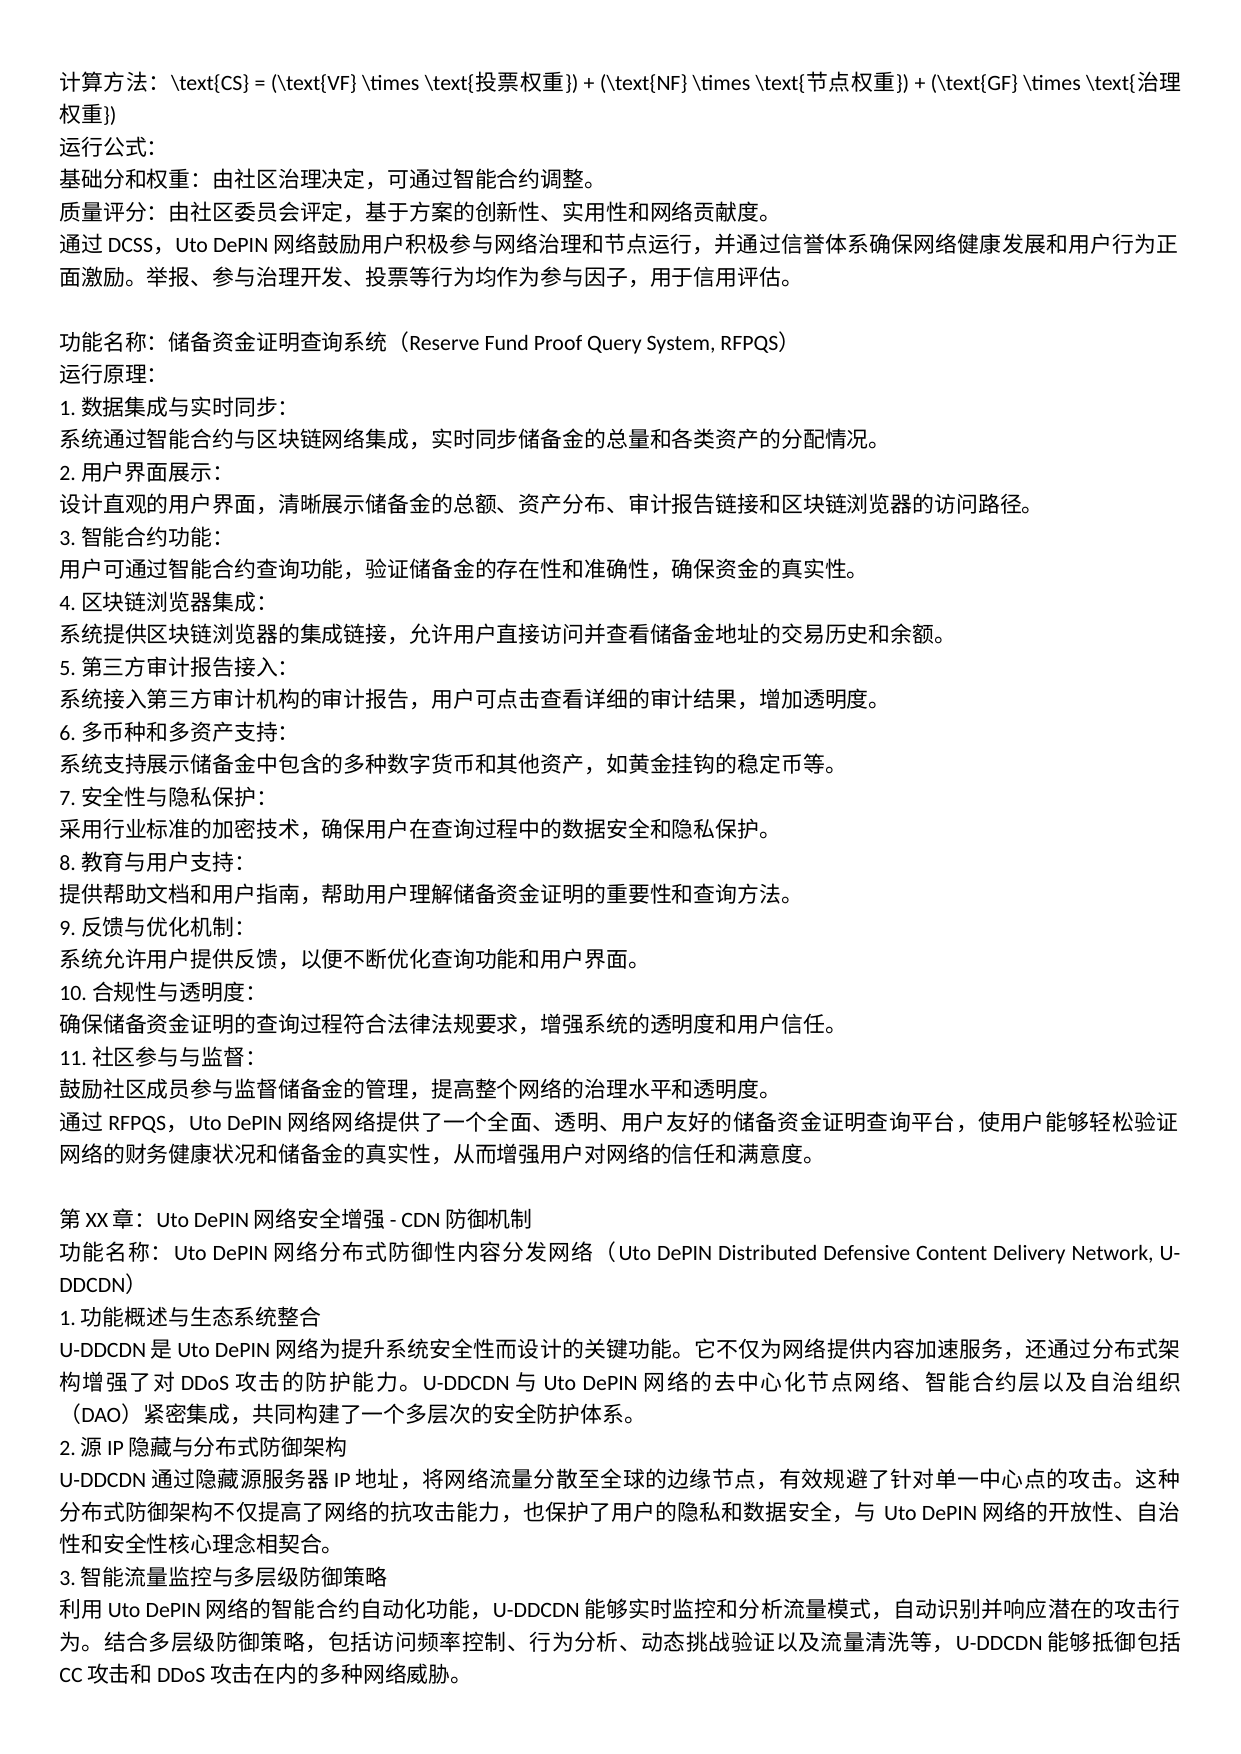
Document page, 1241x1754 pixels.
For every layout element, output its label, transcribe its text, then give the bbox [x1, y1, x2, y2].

text U-DDCDN通过隐藏源服务器IP地址，将网络流量分散至全球的边缘节点，有效规避了针对单一中心点的攻击。这种分布式防御架构不仅提高了网络的抗攻击能力，也保护了用户的隐私和数据安全，与Uto DePIN网络的开放性、自治性和安全性核心理念相契合。 [59, 1462, 1181, 1559]
text 通过DCSS，Uto DePIN网络鼓励用户积极参与网络治理和节点运行，并通过信誉体系确保网络健康发展和用户行为正面激励。举报、参与治理开发、投票等行为均作为参与因子，用于信用评估。 [59, 227, 1181, 292]
text 2. 源IP隐藏与分布式防御架构 [59, 1429, 1181, 1462]
text 计算方法：\text{CS} = (\text{VF} \times \text{投票权重}) + (\text{NF} \times \text{节点权重}) + (\text{GF} \times \text{治理权重}) [59, 64, 1181, 129]
text 6. 多币种和多资产支持： [59, 714, 1181, 747]
text U-DDCDN是Uto DePIN网络为提升系统安全性而设计的关键功能。它不仅为网络提供内容加速服务，还通过分布式架构增强了对DDoS攻击的防护能力。U-DDCDN与Uto DePIN网络的去中心化节点网络、智能合约层以及自治组织（DAO）紧密集成，共同构建了一个多层次的安全防护体系。 [59, 1332, 1181, 1429]
text 基础分和权重：由社区治理决定，可通过智能合约调整。 [59, 162, 1181, 194]
text 系统通过智能合约与区块链网络集成，实时同步储备金的总量和各类资产的分配情况。 [59, 422, 1181, 454]
text 系统支持展示储备金中包含的多种数字货币和其他资产，如黄金挂钩的稳定币等。 [59, 747, 1181, 779]
text 通过RFPQS，Uto DePIN网络网络提供了一个全面、透明、用户友好的储备资金证明查询平台，使用户能够轻松验证网络的财务健康状况和储备金的真实性，从而增强用户对网络的信任和满意度。 [59, 1104, 1181, 1169]
text 9. 反馈与优化机制： [59, 909, 1181, 942]
text 设计直观的用户界面，清晰展示储备金的总额、资产分布、审计报告链接和区块链浏览器的访问路径。 [59, 487, 1181, 519]
text 鼓励社区成员参与监督储备金的管理，提高整个网络的治理水平和透明度。 [59, 1072, 1181, 1104]
text 质量评分：由社区委员会评定，基于方案的创新性、实用性和网络贡献度。 [59, 194, 1181, 227]
text 系统接入第三方审计机构的审计报告，用户可点击查看详细的审计结果，增加透明度。 [59, 682, 1181, 714]
text 运行原理： [59, 357, 1181, 389]
text 系统允许用户提供反馈，以便不断优化查询功能和用户界面。 [59, 942, 1181, 974]
text 11. 社区参与与监督： [59, 1039, 1181, 1072]
text 用户可通过智能合约查询功能，验证储备金的存在性和准确性，确保资金的真实性。 [59, 552, 1181, 584]
text 第XX章：Uto DePIN网络安全增强 - CDN防御机制 [59, 1202, 1181, 1234]
text 功能名称：储备资金证明查询系统（Reserve Fund Proof Query System, RFPQS） [59, 324, 1181, 357]
text 10. 合规性与透明度： [59, 974, 1181, 1007]
text 5. 第三方审计报告接入： [59, 649, 1181, 682]
text 8. 教育与用户支持： [59, 844, 1181, 877]
text 1. 数据集成与实时同步： [59, 389, 1181, 422]
text 3. 智能流量监控与多层级防御策略 [59, 1559, 1181, 1592]
text 运行公式： [59, 129, 1181, 162]
text 4. 区块链浏览器集成： [59, 584, 1181, 617]
text 7. 安全性与隐私保护： [59, 779, 1181, 812]
text 系统提供区块链浏览器的集成链接，允许用户直接访问并查看储备金地址的交易历史和余额。 [59, 617, 1181, 649]
text 2. 用户界面展示： [59, 454, 1181, 487]
text 功能名称：Uto DePIN网络分布式防御性内容分发网络（Uto DePIN Distributed Defensive Content Delivery Network, U-DDCDN） [59, 1234, 1181, 1299]
text 1. 功能概述与生态系统整合 [59, 1299, 1181, 1332]
text 采用行业标准的加密技术，确保用户在查询过程中的数据安全和隐私保护。 [59, 812, 1181, 844]
text 利用Uto DePIN网络的智能合约自动化功能，U-DDCDN能够实时监控和分析流量模式，自动识别并响应潜在的攻击行为。结合多层级防御策略，包括访问频率控制、行为分析、动态挑战验证以及流量清洗等，U-DDCDN能够抵御包括CC攻击和DDoS攻击在内的多种网络威胁。 [59, 1592, 1181, 1689]
text 提供帮助文档和用户指南，帮助用户理解储备资金证明的重要性和查询方法。 [59, 877, 1181, 909]
text 确保储备资金证明的查询过程符合法律法规要求，增强系统的透明度和用户信任。 [59, 1007, 1181, 1039]
text 3. 智能合约功能： [59, 519, 1181, 552]
